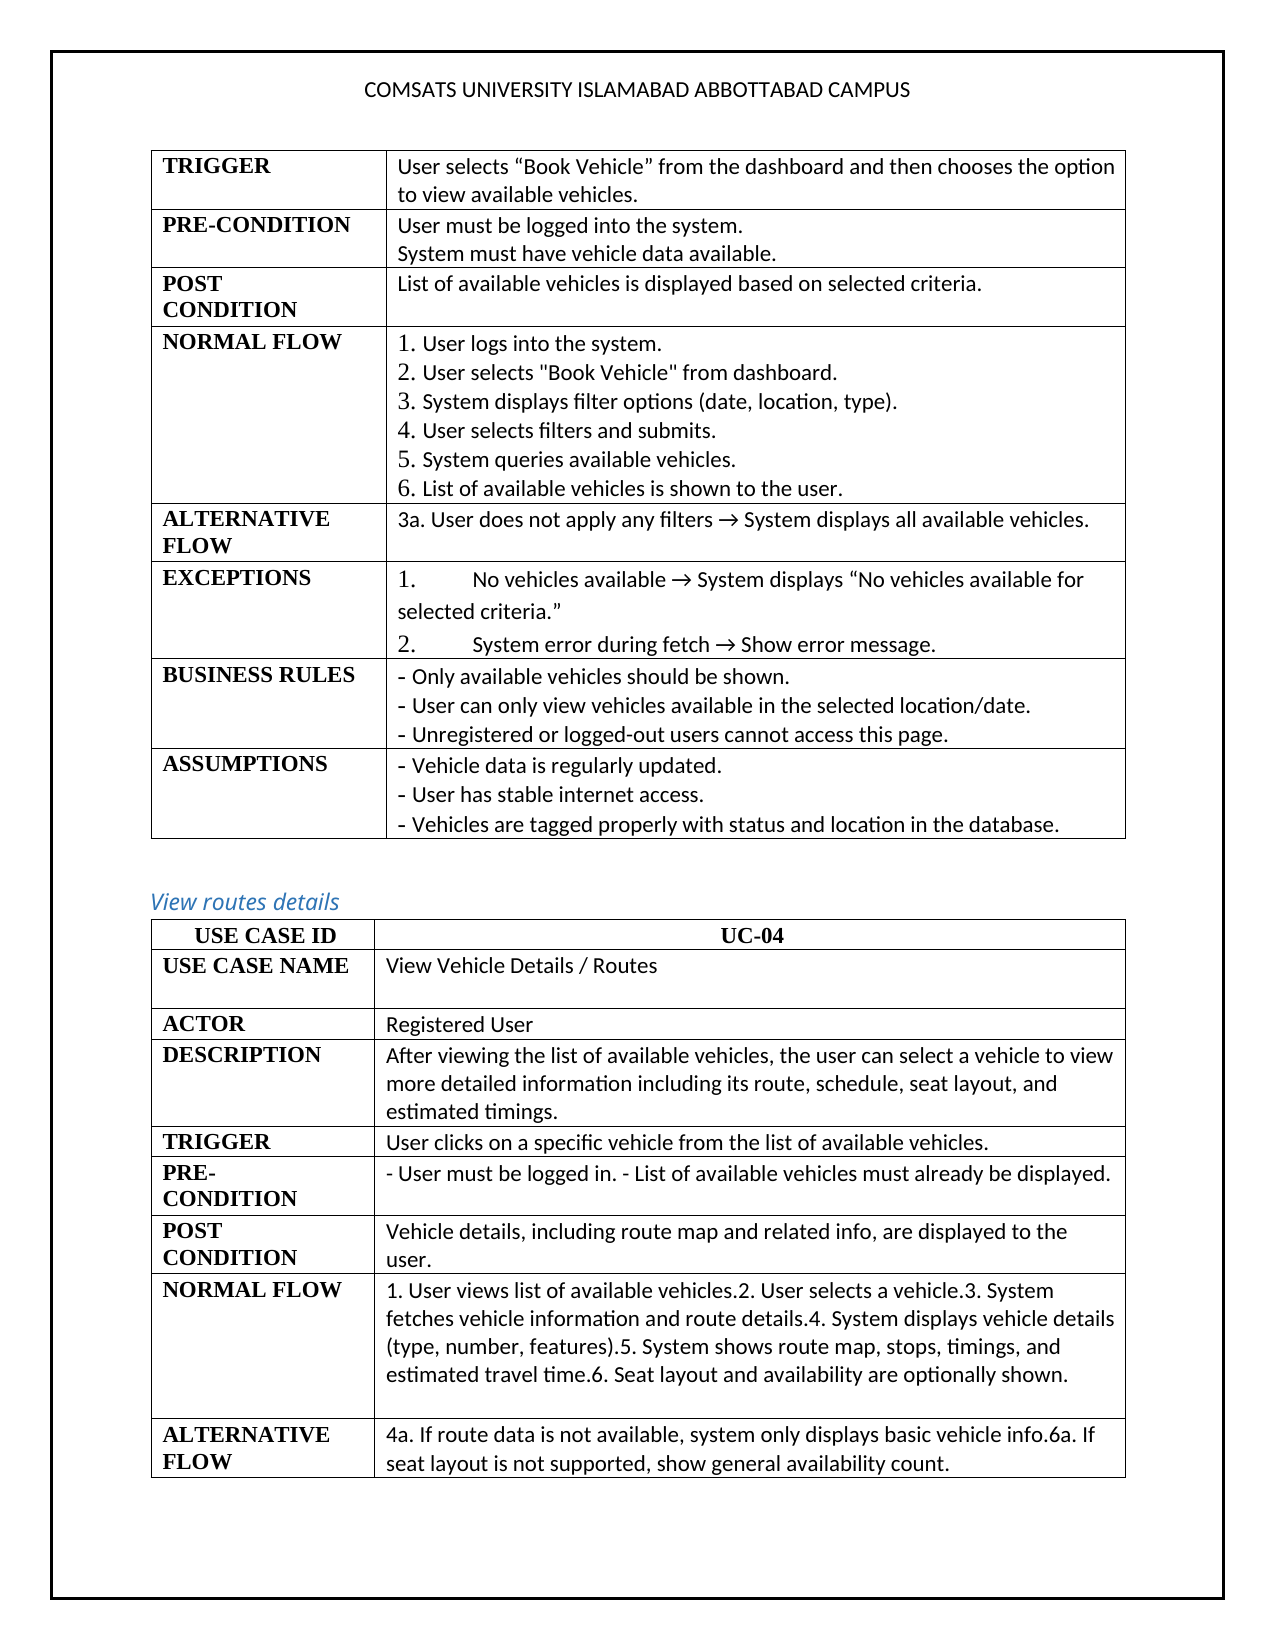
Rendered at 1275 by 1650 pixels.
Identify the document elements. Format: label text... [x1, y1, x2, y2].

table_cell User clicks on a specific vehicle from the list of available vehicles. [375, 1127, 1125, 1156]
table_cell Registered User [375, 1009, 1125, 1038]
table_cell - User must be logged in. - List of available vehicles must already be displayed. [375, 1157, 1125, 1215]
subtitle View routes details [150, 886, 1125, 917]
table_cell User must be logged into the system. System must have vehicle data available. [387, 210, 1125, 267]
table_cell EXCEPTIONS [152, 562, 386, 658]
table_cell User selects “Book Vehicle” from the dashboard and then chooses the option to view available vehicles. [387, 151, 1125, 208]
table_cell NORMAL FLOW [152, 327, 386, 502]
table_cell No vehicles available → System displays “No vehicles available for selected criteria.” System error during fetch → Show error message. [387, 562, 1125, 658]
table_cell NORMAL FLOW [152, 1274, 374, 1418]
table_cell PRE-CONDITION [152, 210, 386, 267]
table_cell POST CONDITION [152, 1216, 374, 1273]
table_cell 3a. User does not apply any filters → System displays all available vehicles. [387, 504, 1125, 561]
table_cell 4a. If route data is not available, system only displays basic vehicle info.6a. If seat layout is not supported, show general availability count. [375, 1419, 1125, 1477]
table_cell ALTERNATIVE FLOW [152, 1419, 374, 1477]
table_cell ASSUMPTIONS [152, 749, 386, 838]
table_cell USE CASE NAME [152, 950, 374, 1008]
table_cell Vehicle data is regularly updated. User has stable internet access. Vehicles are tagged properly with status and location in the database. [387, 749, 1125, 838]
table_cell ALTERNATIVE FLOW [152, 504, 386, 561]
table_cell User logs into the system. User selects "Book Vehicle" from dashboard. System displays filter options (date, location, type). User selects filters and submits. System queries available vehicles. List of available vehicles is shown to the user. [387, 327, 1125, 502]
table_cell ACTOR [152, 1009, 374, 1038]
table_cell Vehicle details, including route map and related info, are displayed to the user. [375, 1216, 1125, 1273]
table_cell Only available vehicles should be shown. User can only view vehicles available in the selected location/date. Unregistered or logged-out users cannot access this page. [387, 659, 1125, 748]
table_cell List of available vehicles is displayed based on selected criteria. [387, 268, 1125, 326]
table_header USE CASE ID [152, 920, 374, 949]
table_header UC-04 [375, 920, 1125, 949]
table_cell PRE- CONDITION [152, 1157, 374, 1215]
table_cell View Vehicle Details / Routes [375, 950, 1125, 1008]
table_cell POST CONDITION [152, 268, 386, 326]
table_cell TRIGGER [152, 1127, 374, 1156]
table_cell DESCRIPTION [152, 1040, 374, 1126]
table_cell After viewing the list of available vehicles, the user can select a vehicle to view more detailed information including its route, schedule, seat layout, and estimated timings. [375, 1040, 1125, 1126]
table_cell TRIGGER [152, 151, 386, 208]
table_cell BUSINESS RULES [152, 659, 386, 748]
table_cell 1. User views list of available vehicles.2. User selects a vehicle.3. System fetches vehicle information and route details.4. System displays vehicle details (type, number, features).5. System shows route map, stops, timings, and estimated travel time.6. Seat layout and availability are optionally shown. [375, 1274, 1125, 1418]
